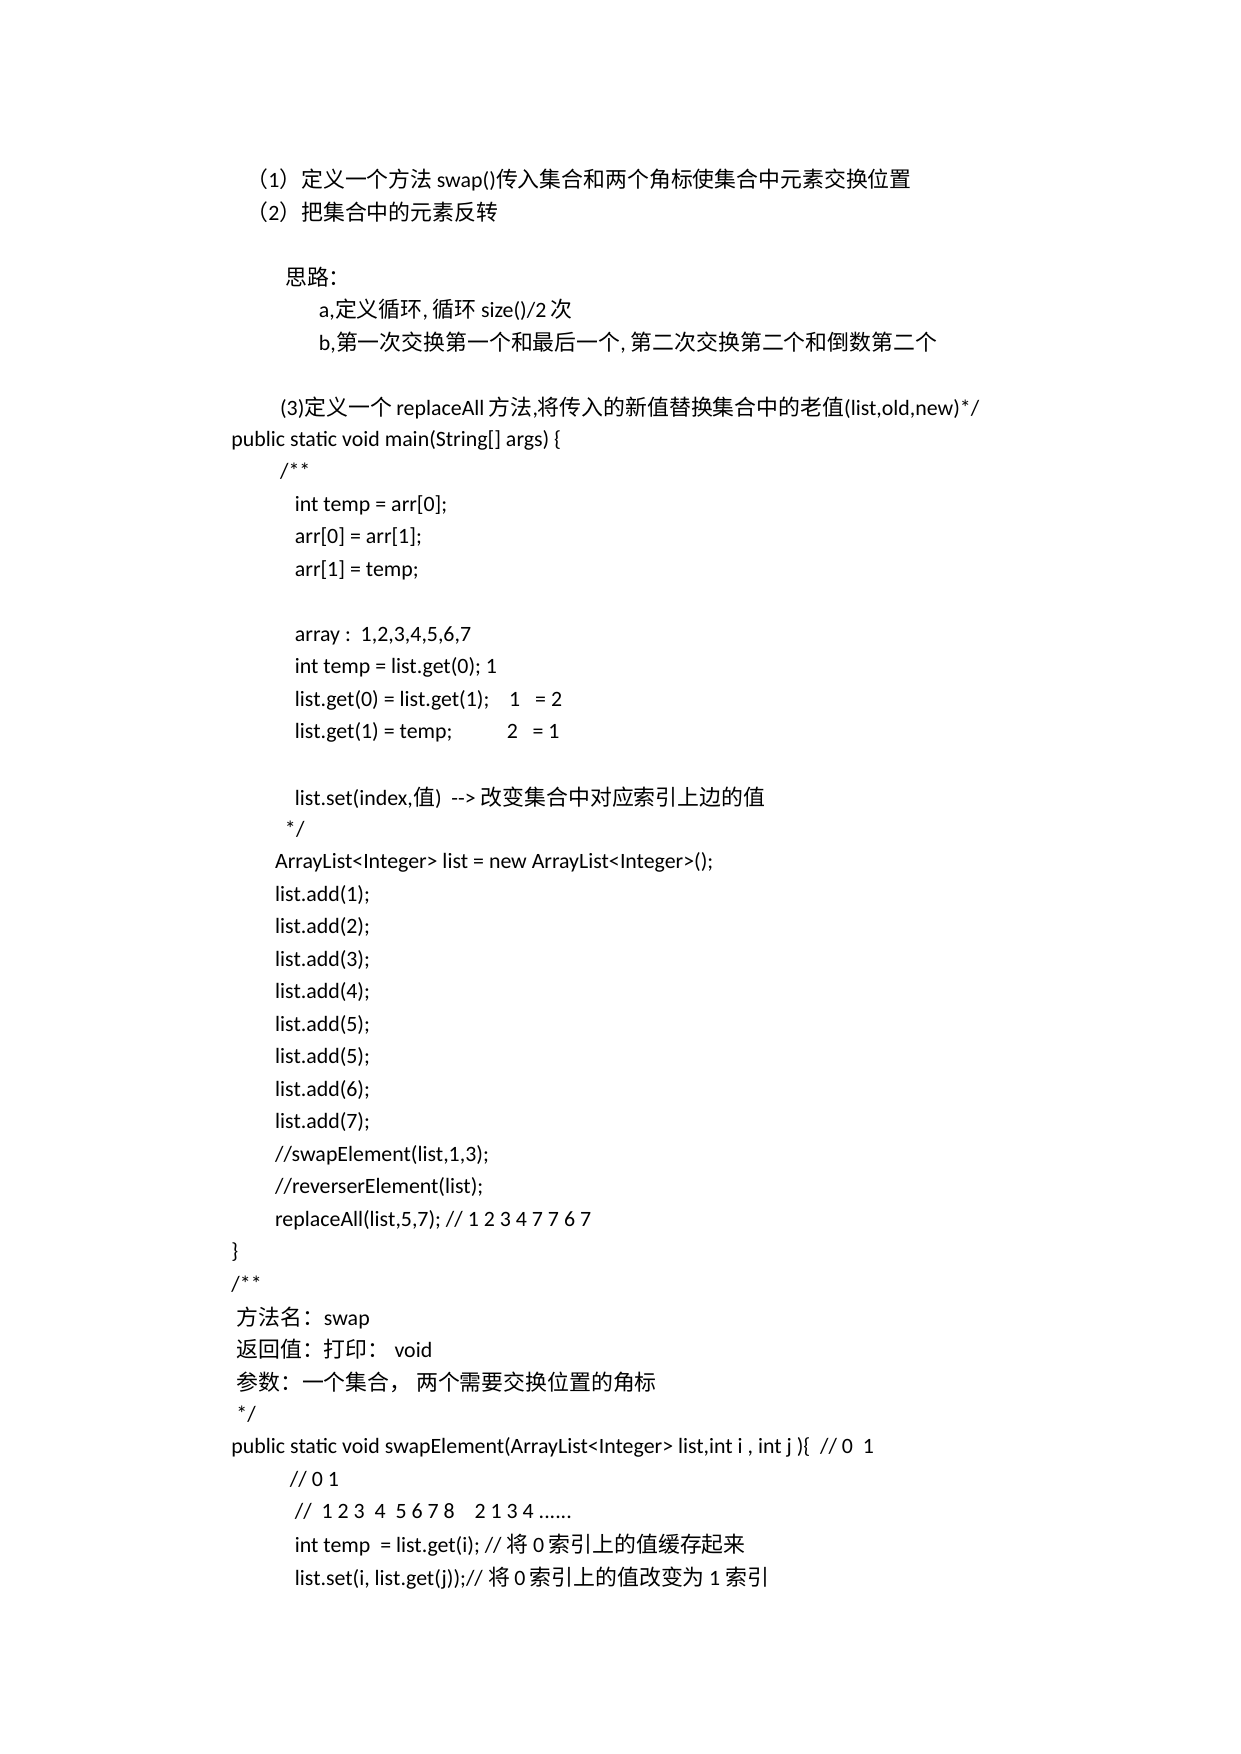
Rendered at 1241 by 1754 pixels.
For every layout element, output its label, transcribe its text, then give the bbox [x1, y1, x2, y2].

text （2）把集合中的元素反转 [187, 194, 1053, 227]
text list.add(5); [187, 1007, 1053, 1039]
text a,定义循环, 循环size()/2次 [187, 292, 1053, 324]
text replaceAll(list,5,7); // 1 2 3 4 7 7 6 7 [187, 1202, 1053, 1234]
text list.add(4); [187, 974, 1053, 1007]
text arr[1] = temp; [187, 552, 1053, 584]
text */ [187, 812, 1053, 844]
text list.get(1) = temp; 2 = 1 [187, 714, 1053, 747]
text 参数：一个集合， 两个需要交换位置的角标 [187, 1364, 1053, 1397]
text 思路： [187, 259, 1053, 292]
text （1）定义一个方法swap()传入集合和两个角标使集合中元素交换位置 [187, 162, 1053, 194]
text list.set(i, list.get(j));// 将0索引上的值改变为1 索引 [187, 1559, 1053, 1592]
text // 0 1 [187, 1462, 1053, 1494]
text ArrayList<Integer> list = new ArrayList<Integer>(); [187, 844, 1053, 877]
text public static void main(String[] args) { [187, 422, 1053, 454]
text arr[0] = arr[1]; [187, 519, 1053, 552]
text list.add(1); [187, 877, 1053, 909]
text list.add(6); [187, 1072, 1053, 1104]
text //reverserElement(list); [187, 1169, 1053, 1202]
text (3)定义一个replaceAll方法,将传入的新值替换集合中的老值(list,old,new)*/ [187, 389, 1053, 422]
text list.add(2); [187, 909, 1053, 942]
text } [187, 1234, 1053, 1267]
text /** [187, 454, 1053, 487]
text 方法名：swap [187, 1299, 1053, 1332]
text int temp = list.get(i); // 将0索引上的值缓存起来 [187, 1527, 1053, 1559]
text list.add(5); [187, 1039, 1053, 1072]
text /** [187, 1267, 1053, 1299]
text b,第一次交换第一个和最后一个, 第二次交换第二个和倒数第二个 [187, 324, 1053, 357]
text int temp = arr[0]; [187, 487, 1053, 519]
text int temp = list.get(0); 1 [187, 649, 1053, 682]
text // 1 2 3 4 5 6 7 8 2 1 3 4 ...... [187, 1494, 1053, 1527]
text list.add(7); [187, 1104, 1053, 1137]
text list.set(index,值) --> 改变集合中对应索引上边的值 [187, 779, 1053, 812]
text //swapElement(list,1,3); [187, 1137, 1053, 1169]
text public static void swapElement(ArrayList<Integer> list,int i , int j ){ // 0 1 [187, 1429, 1053, 1462]
text list.add(3); [187, 942, 1053, 974]
text array : 1,2,3,4,5,6,7 [187, 617, 1053, 649]
text */ [187, 1397, 1053, 1429]
text list.get(0) = list.get(1); 1 = 2 [187, 682, 1053, 714]
text 返回值：打印： void [187, 1332, 1053, 1364]
